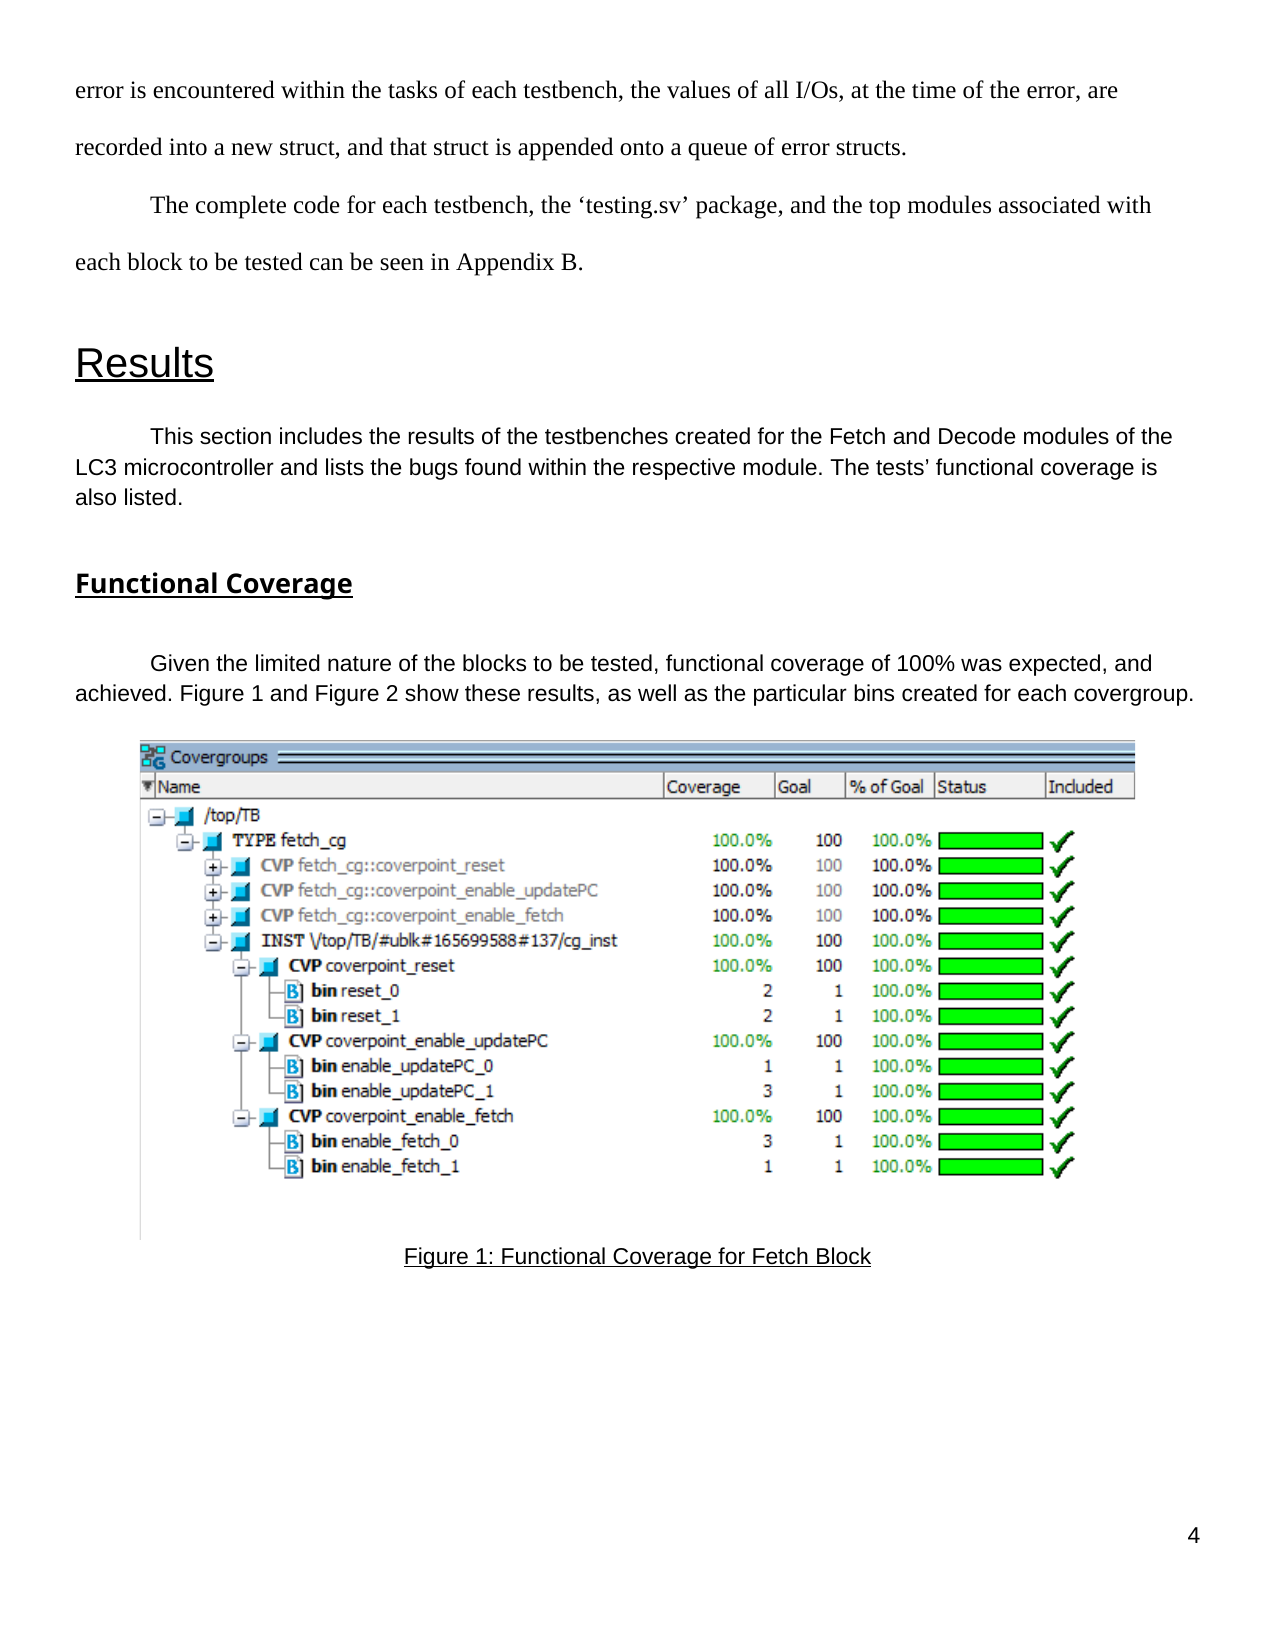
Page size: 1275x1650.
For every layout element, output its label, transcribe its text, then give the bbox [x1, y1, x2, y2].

text Results [75, 338, 1200, 386]
text The complete code for each testbench, the ‘testing.sv’ package, and the top modules associated with each block to be tested can be seen in Appendix B. [75, 190, 1200, 276]
text Given the limited nature of the blocks to be tested, functional coverage of 100% was expected, and achieved. Figure 1 and Figure 2 show these results, as well as the particular bins created for each covergroup. [75, 650, 1200, 707]
subtitle Functional Coverage [75, 565, 1200, 602]
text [75, 75, 1200, 161]
text This section includes the results of the testbenches created for the Fetch and Decode modules of the LC3 microcontroller and lists the bugs found within the respective module. The tests’ functional coverage is also listed. [75, 423, 1200, 510]
text Figure 1: Functional Coverage for Fetch Block [75, 1243, 1200, 1269]
picture [139, 740, 1136, 1240]
